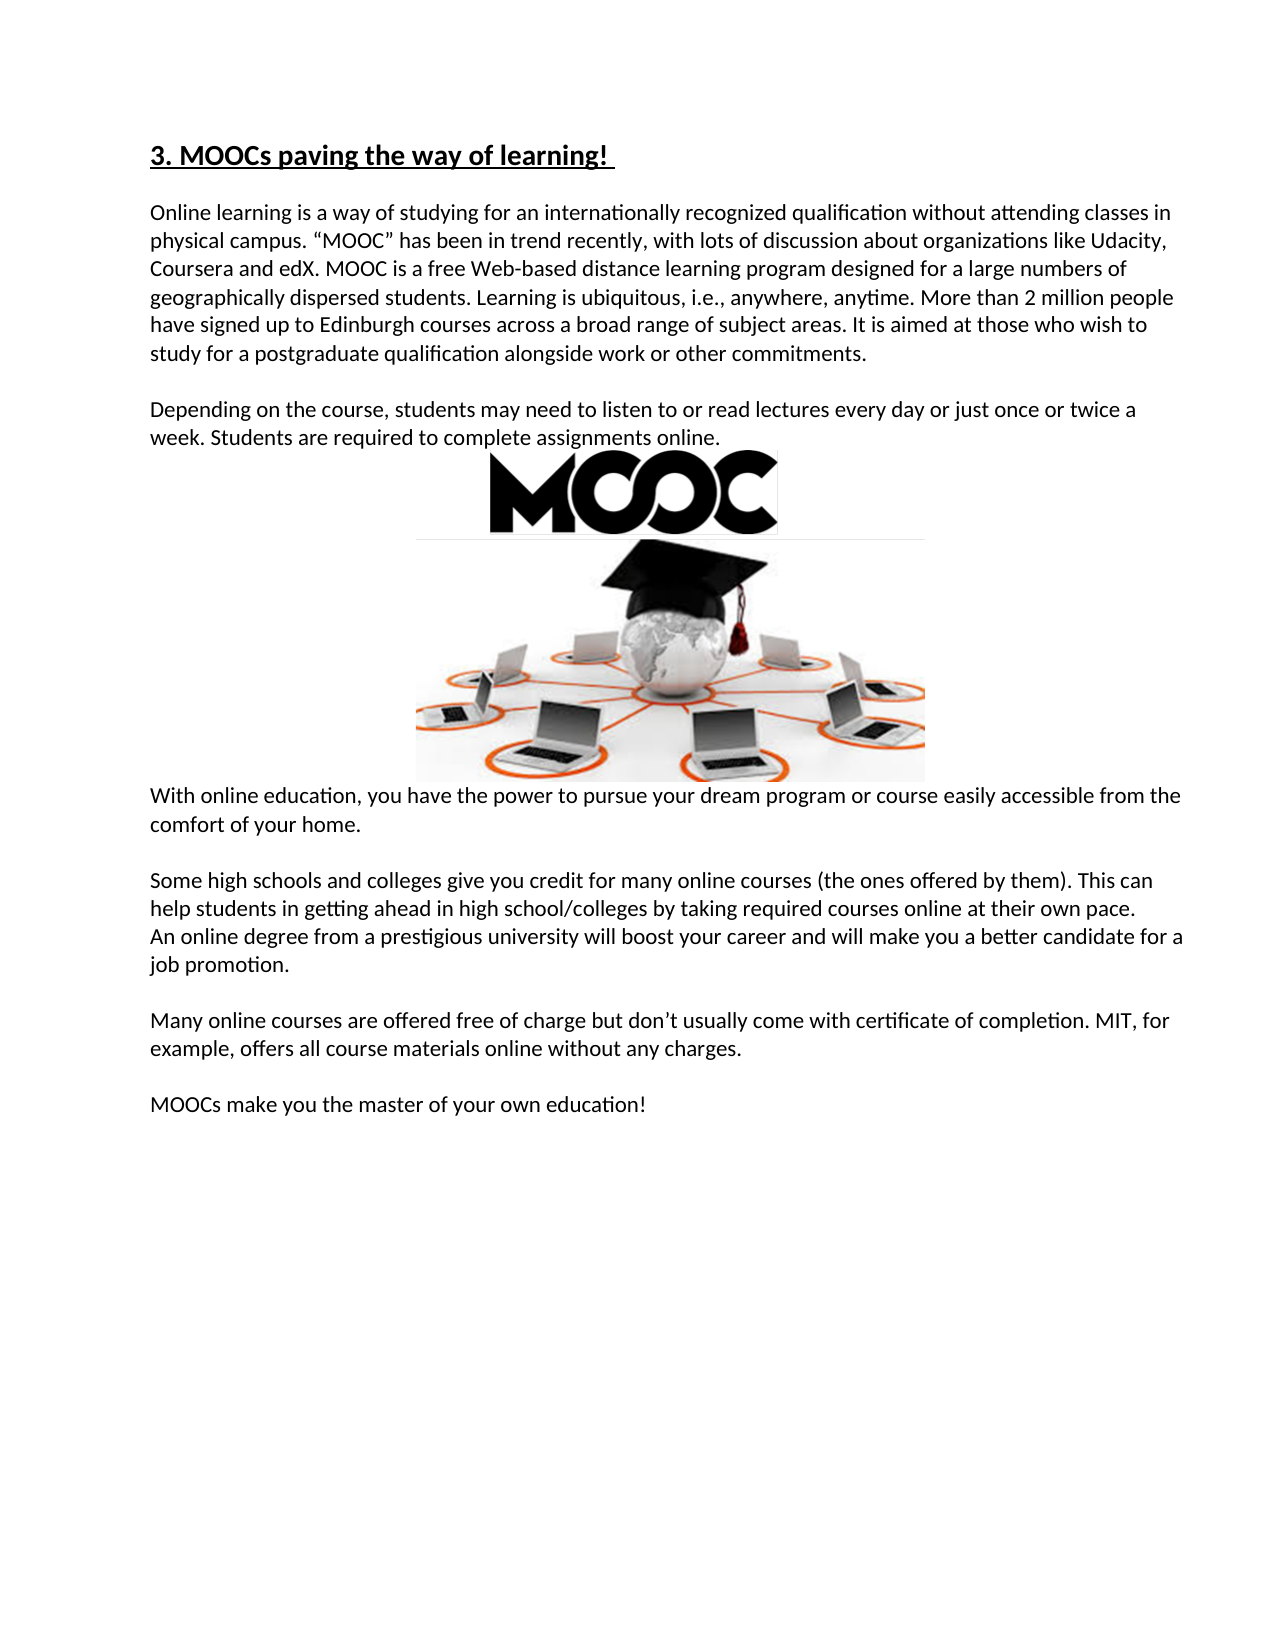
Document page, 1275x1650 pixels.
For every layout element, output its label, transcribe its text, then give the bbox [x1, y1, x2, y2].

text Some high schools and colleges give you credit for many online courses (the ones offered by them). This can help students in getting ahead in high school/colleges by taking required courses online at their own pace. [150, 866, 1191, 922]
text An online degree from a prestigious university will boost your career and will make you a better candidate for a job promotion. [150, 922, 1191, 978]
text Many online courses are offered free of charge but don’t usually come with certificate of completion. MIT, for example, offers all course materials online without any charges. [150, 1006, 1191, 1062]
text With online education, you have the power to pursue your dream program or course easily accessible from the comfort of your home. [150, 782, 1191, 838]
text MOOCs make you the master of your own education! [150, 1090, 1191, 1118]
text Online learning is a way of studying for an internationally recognized qualification without attending classes in physical campus. “MOOC” has been in trend recently, with lots of discussion about organizations like Udacity, Coursera and edX. MOOC is a free Web-based distance learning program designed for a large numbers of geographically dispersed students. Learning is ubiquitous, i.e., anywhere, anytime. More than 2 million people have signed up to Edinburgh courses across a broad range of subject areas. It is aimed at those who wish to study for a postgraduate qualification alongside work or other commitments. [150, 198, 1191, 367]
text Depending on the course, students may need to listen to or read lectures every day or just once or twice a week. Students are required to complete assignments online. [150, 395, 1191, 451]
text 3. MOOCs paving the way of learning! [150, 137, 1191, 172]
picture [415, 450, 925, 782]
